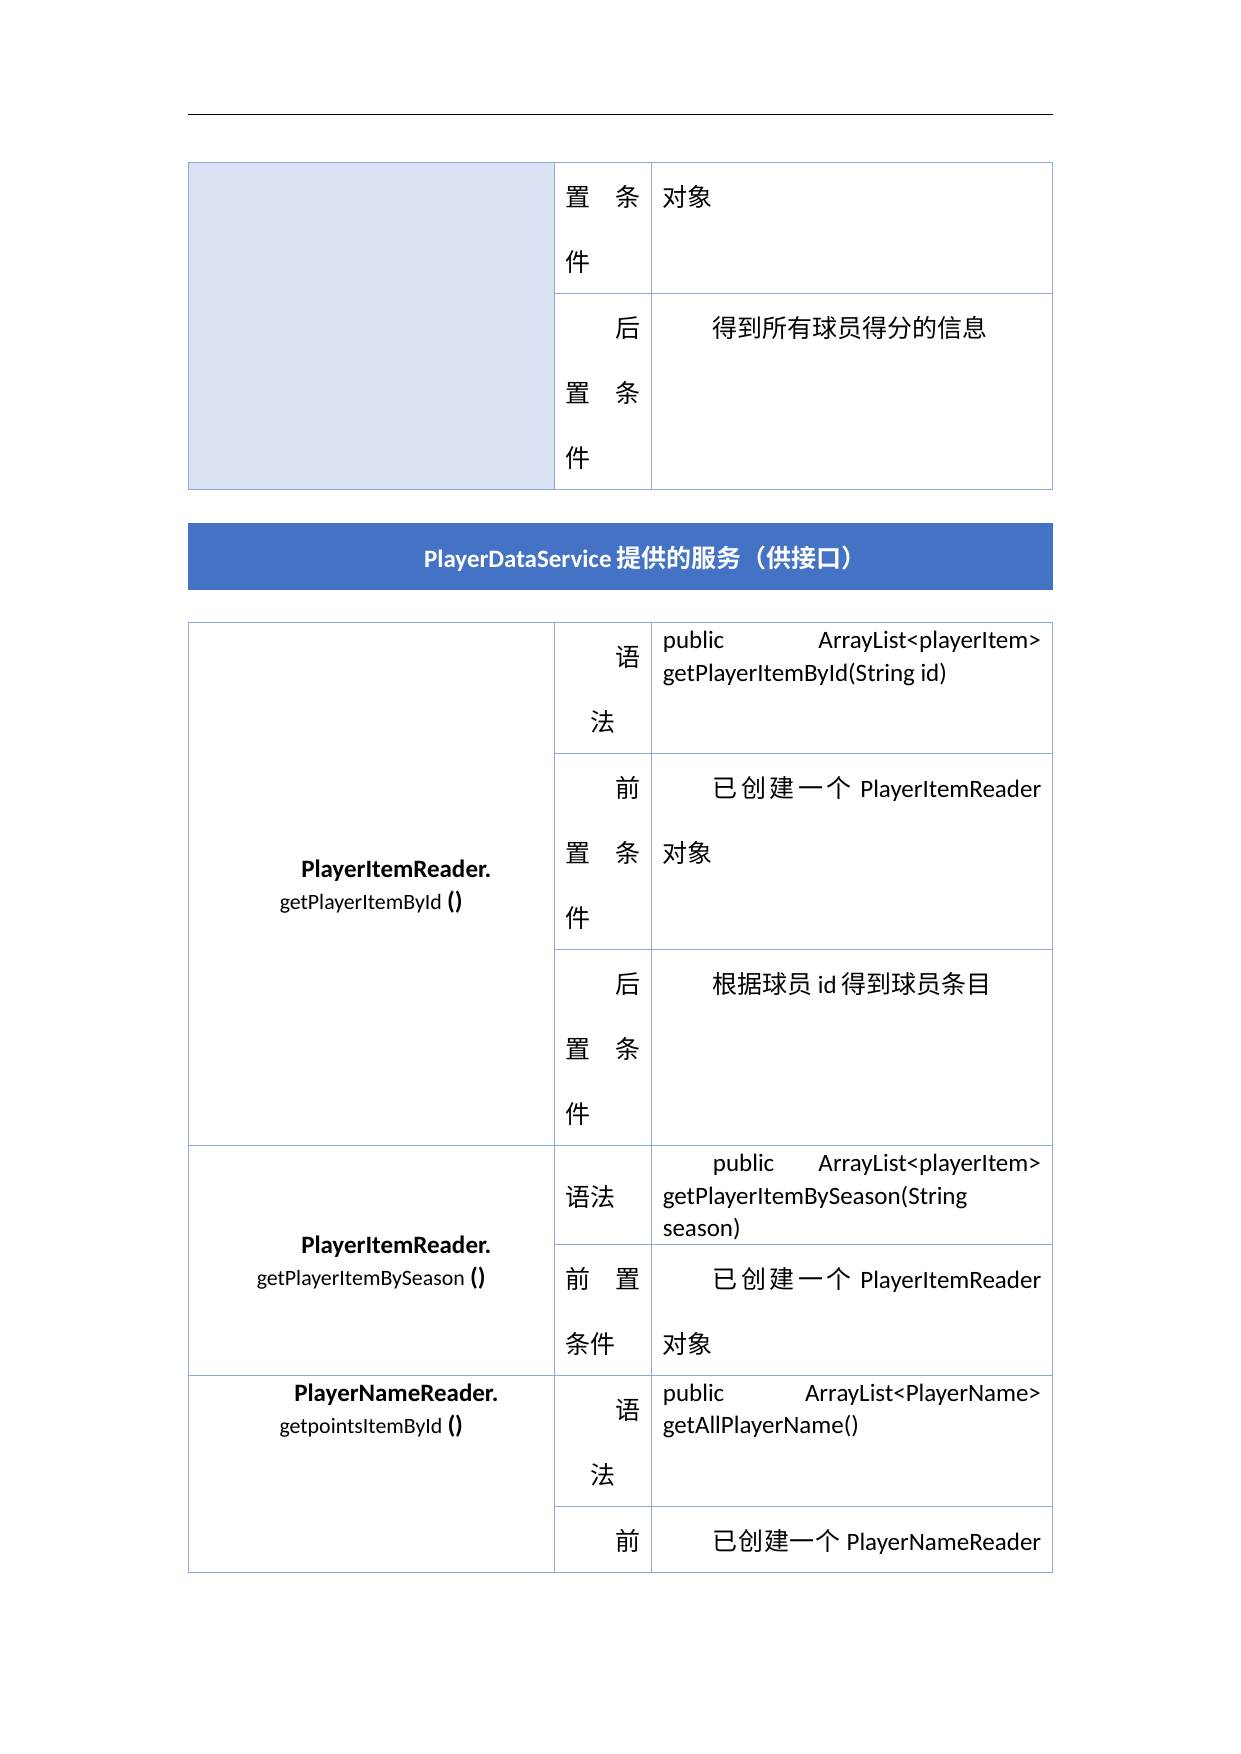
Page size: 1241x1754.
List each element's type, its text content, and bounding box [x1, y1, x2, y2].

table_header 语法 [555, 623, 651, 753]
table_cell 已创建一个PlayerItemReader对象 [652, 754, 1052, 949]
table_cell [652, 163, 1052, 293]
table_header PlayerDataService提供的服务（供接口） [189, 524, 1052, 589]
table_header public ArrayList<playerItem> getPlayerItemById(String id) [652, 623, 1052, 753]
table_cell 语法 [555, 1146, 651, 1244]
table_cell 前置条件 [555, 163, 651, 293]
table_cell 已创建一个PlayerItemReader对象 [652, 1245, 1052, 1375]
table_cell 前置条件 [555, 1245, 651, 1375]
table_cell 后置条件 [555, 950, 651, 1145]
table_cell PlayerNameReader. getpointsItemById () [189, 1376, 554, 1572]
table_cell 前置条件 [555, 1507, 651, 1572]
table_cell PlayerItemReader. getPlayerItemBySeason () [189, 1146, 554, 1375]
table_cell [652, 1507, 1052, 1572]
table_cell public ArrayList<PlayerName> getAllPlayerName() [652, 1376, 1052, 1506]
table_cell public ArrayList<playerItem> getPlayerItemBySeason(String season) [652, 1146, 1052, 1244]
table_header PlayerItemReader. getPlayerItemById () [189, 623, 554, 1145]
table_cell 根据球员id得到球员条目 [652, 950, 1052, 1145]
table_cell 后置条件 [555, 294, 651, 489]
table_cell 前置条件 [555, 754, 651, 949]
table_cell 得到所有球员得分的信息 [652, 294, 1052, 489]
table_cell 语法 [555, 1376, 651, 1506]
